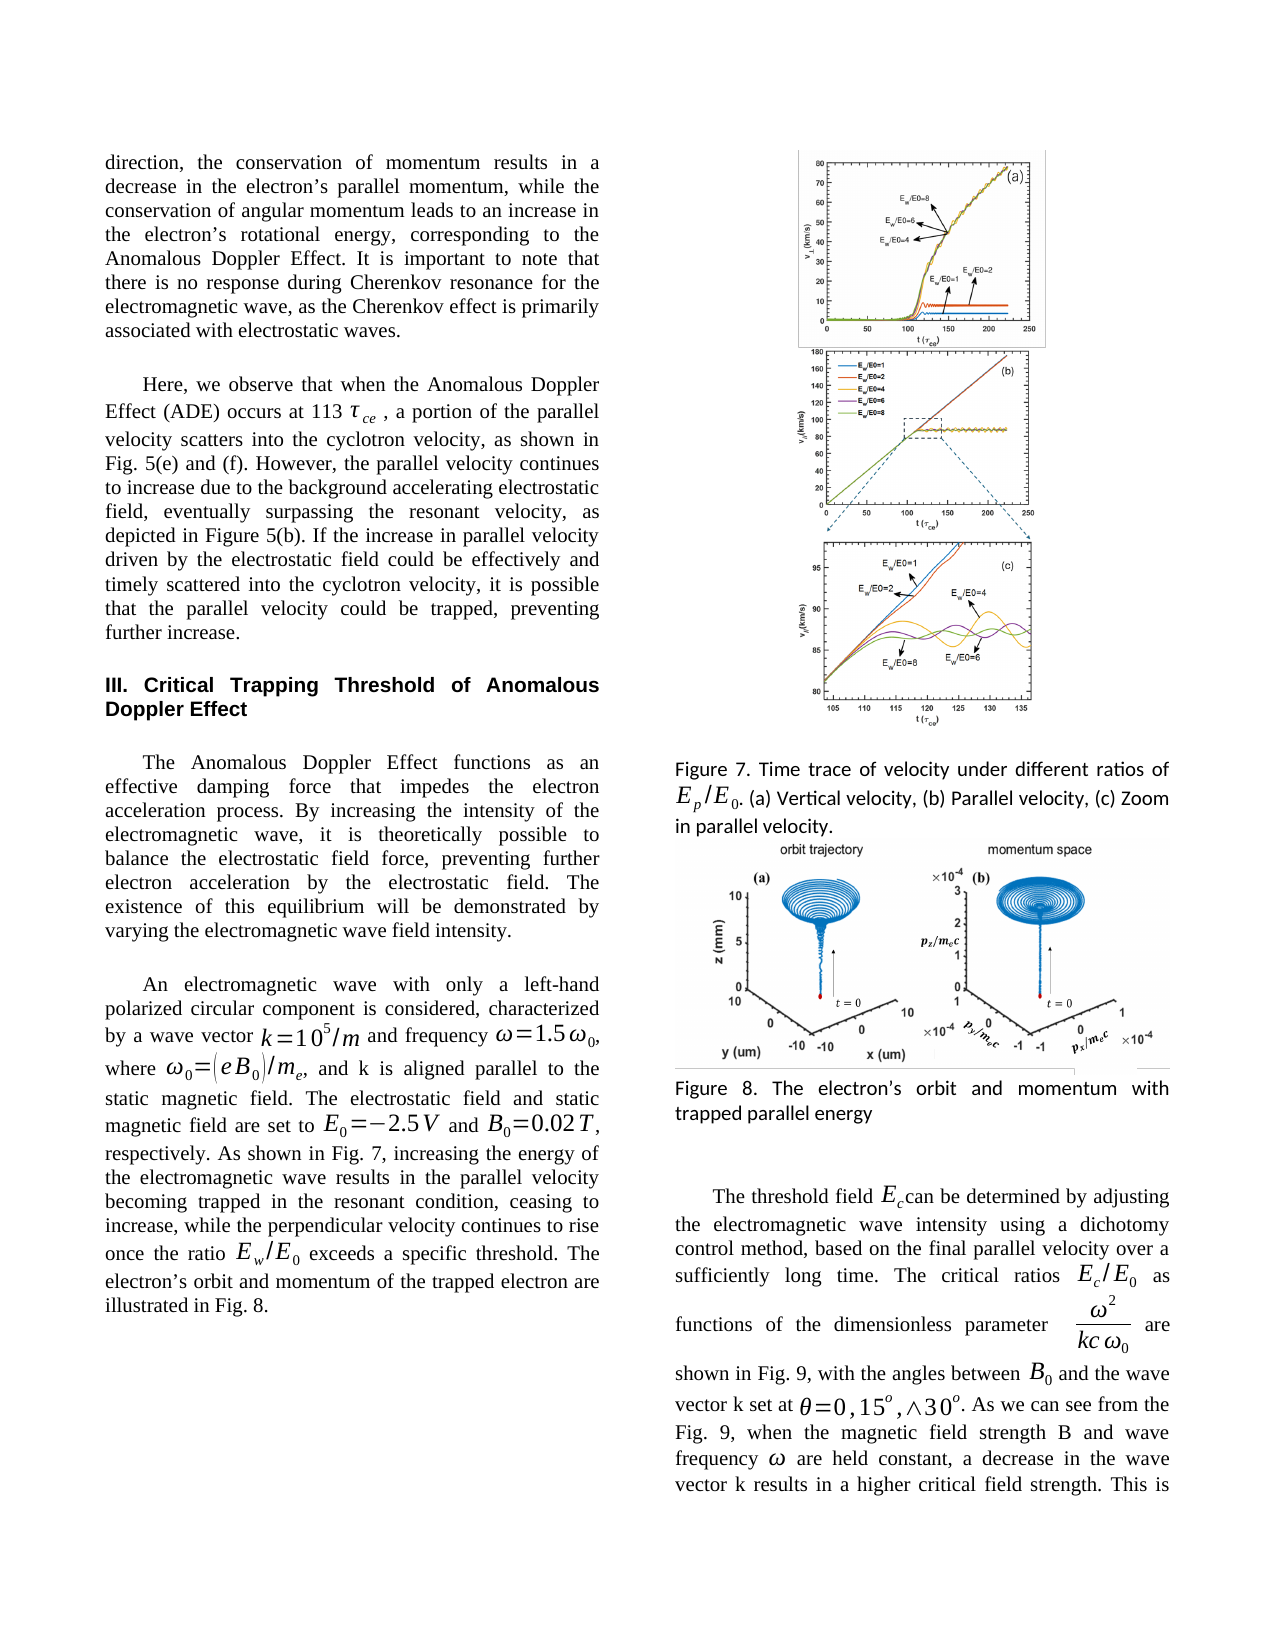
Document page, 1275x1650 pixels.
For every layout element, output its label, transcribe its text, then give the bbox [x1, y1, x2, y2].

text The Anomalous Doppler Effect functions as an effective damping force that impedes the electron acceleration process. By increasing the intensity of the electromagnetic wave, it is theoretically possible to balance the electrostatic field force, preventing further electron acceleration by the electrostatic field. The existence of this equilibrium will be demonstrated by varying the electromagnetic wave field intensity. [105, 750, 600, 942]
text Figure 8. The electron’s orbit and momentum with trapped parallel energy [675, 1075, 1170, 1126]
picture [675, 838, 1170, 1075]
text Figure 7. Time trace of velocity under different ratios of . (a) Vertical velocity, (b) Parallel velocity, (c) Zoom in parallel velocity. [675, 756, 1170, 838]
text Here, we observe that when the Anomalous Doppler Effect (ADE) occurs at 113 , a portion of the parallel velocity scatters into the cyclotron velocity, as shown in Fig. 5(e) and (f). However, the parallel velocity continues to increase due to the background accelerating electrostatic field, eventually surpassing the resonant velocity, as depicted in Figure 5(b). If the increase in parallel velocity driven by the electrostatic field could be effectively and timely scattered into the cyclotron velocity, it is possible that the parallel velocity could be trapped, preventing further increase. [105, 372, 600, 644]
text An electromagnetic wave with only a left-hand polarized circular component is considered, characterized by a wave vector and frequency , where , and k is aligned parallel to the static magnetic field. The electrostatic field and static magnetic field are set to and , respectively. As shown in Fig. 7, increasing the energy of the electromagnetic wave results in the parallel velocity becoming trapped in the resonant condition, ceasing to increase, while the perpendicular velocity continues to rise once the ratio exceeds a specific threshold. The electron’s orbit and momentum of the trapped electron are illustrated in Fig. 8. [105, 972, 600, 1317]
picture [789, 150, 1055, 727]
text III. Critical Trapping Threshold of Anomalous Doppler Effect [105, 673, 600, 721]
